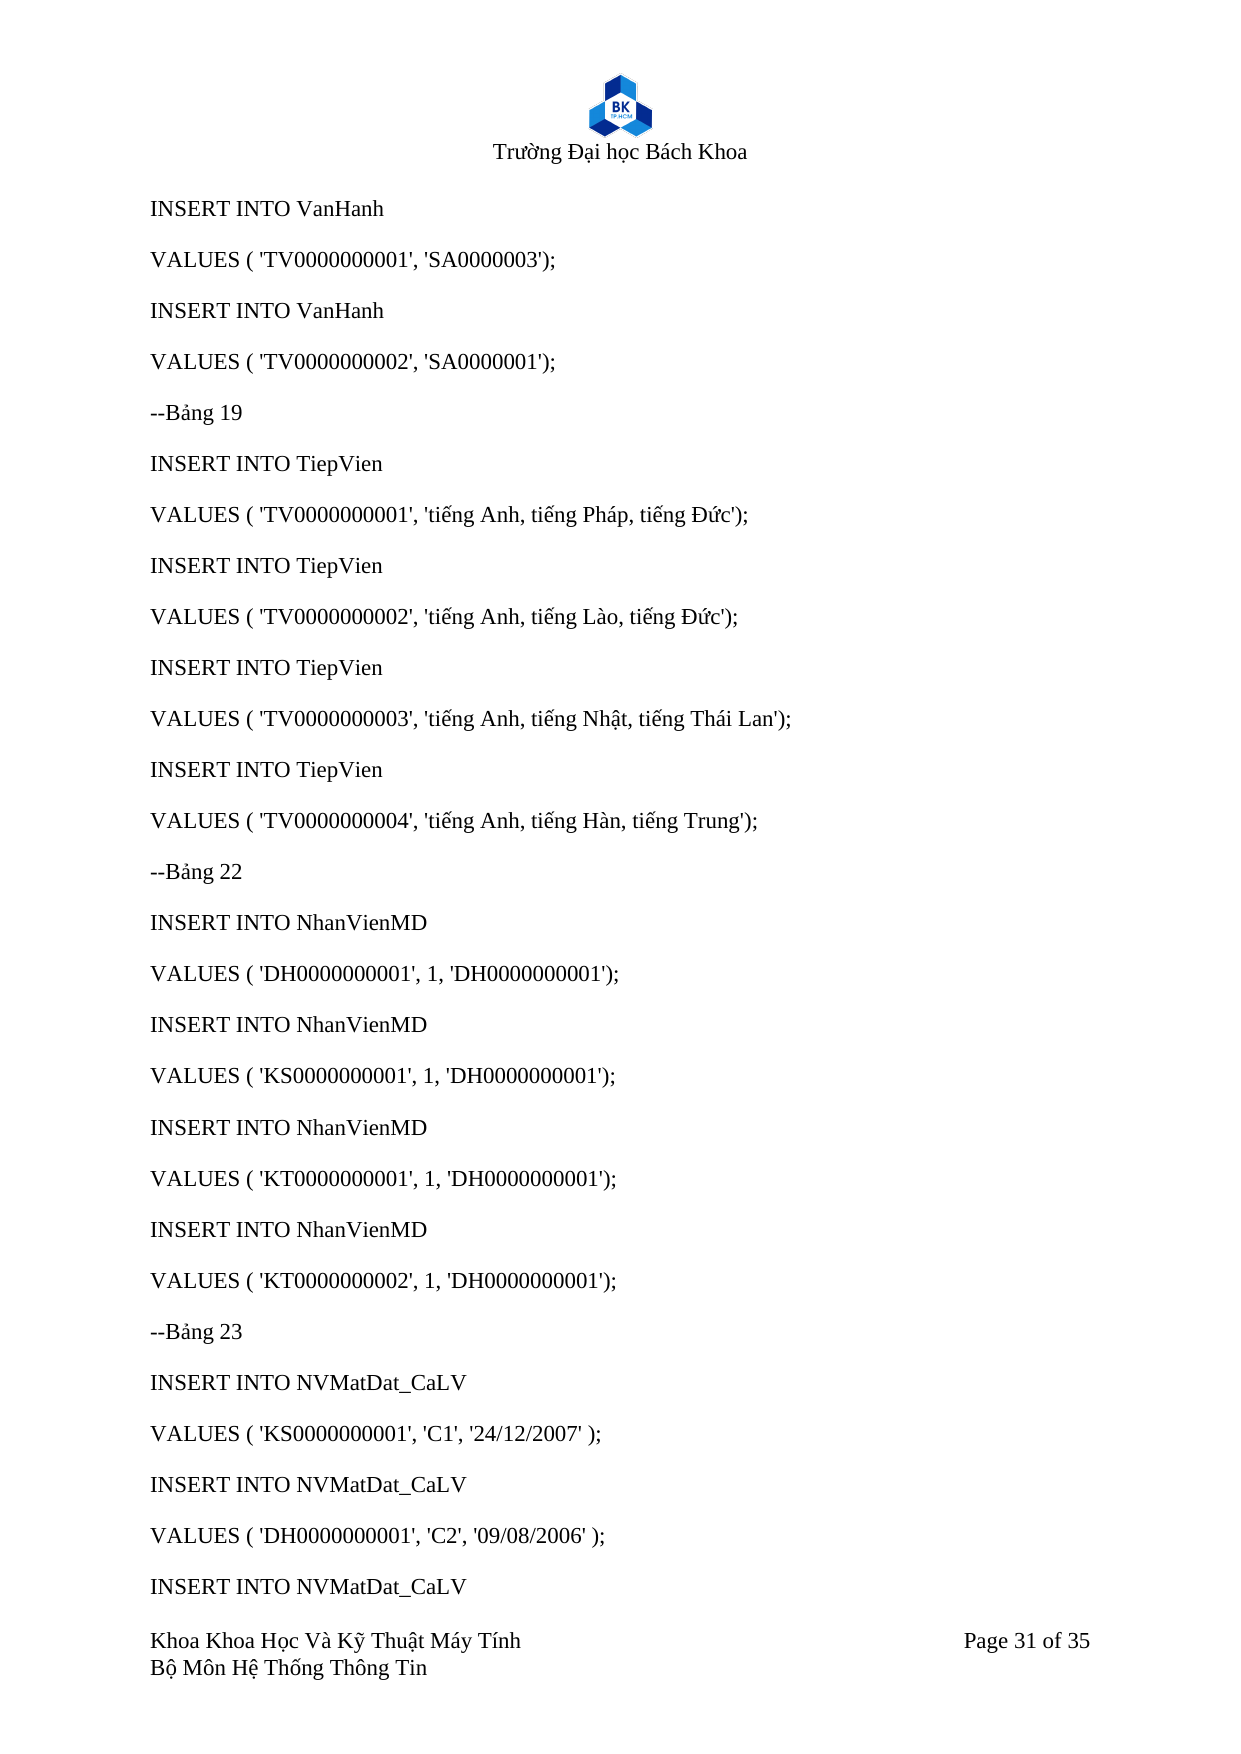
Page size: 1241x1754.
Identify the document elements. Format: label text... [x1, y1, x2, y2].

text INSERT INTO TiepVien [150, 450, 1090, 476]
text VALUES ( 'KS0000000001', 'C1', '24/12/2007' ); [150, 1420, 1090, 1446]
text VALUES ( 'KT0000000002', 1, 'DH0000000001'); [150, 1267, 1090, 1293]
text INSERT INTO VanHanh [150, 195, 1090, 221]
text INSERT INTO TiepVien [150, 654, 1090, 681]
text INSERT INTO NVMatDat_CaLV [150, 1573, 1090, 1599]
text INSERT INTO NhanVienMD [150, 1012, 1090, 1038]
text INSERT INTO NhanVienMD [150, 1114, 1090, 1140]
text VALUES ( 'DH0000000001', 'C2', '09/08/2006' ); [150, 1522, 1090, 1548]
text VALUES ( 'TV0000000002', 'tiếng Anh, tiếng Lào, tiếng Đức'); [150, 603, 1090, 629]
text VALUES ( 'KS0000000001', 1, 'DH0000000001'); [150, 1063, 1090, 1089]
text VALUES ( 'TV0000000001', 'tiếng Anh, tiếng Pháp, tiếng Đức'); [150, 501, 1090, 527]
text INSERT INTO NVMatDat_CaLV [150, 1471, 1090, 1497]
text VALUES ( 'DH0000000001', 1, 'DH0000000001'); [150, 961, 1090, 987]
text INSERT INTO NVMatDat_CaLV [150, 1369, 1090, 1395]
text --Bảng 22 [150, 858, 1090, 885]
text VALUES ( 'TV0000000002', 'SA0000001'); [150, 348, 1090, 374]
text INSERT INTO NhanVienMD [150, 909, 1090, 936]
picture [588, 73, 653, 138]
text VALUES ( 'TV0000000001', 'SA0000003'); [150, 246, 1090, 272]
text VALUES ( 'KT0000000001', 1, 'DH0000000001'); [150, 1165, 1090, 1191]
text --Bảng 19 [150, 399, 1090, 425]
text INSERT INTO NhanVienMD [150, 1216, 1090, 1242]
text INSERT INTO VanHanh [150, 297, 1090, 323]
text INSERT INTO TiepVien [150, 552, 1090, 578]
text --Bảng 23 [150, 1318, 1090, 1344]
text VALUES ( 'TV0000000004', 'tiếng Anh, tiếng Hàn, tiếng Trung'); [150, 807, 1090, 834]
text VALUES ( 'TV0000000003', 'tiếng Anh, tiếng Nhật, tiếng Thái Lan'); [150, 705, 1090, 732]
text INSERT INTO TiepVien [150, 756, 1090, 783]
